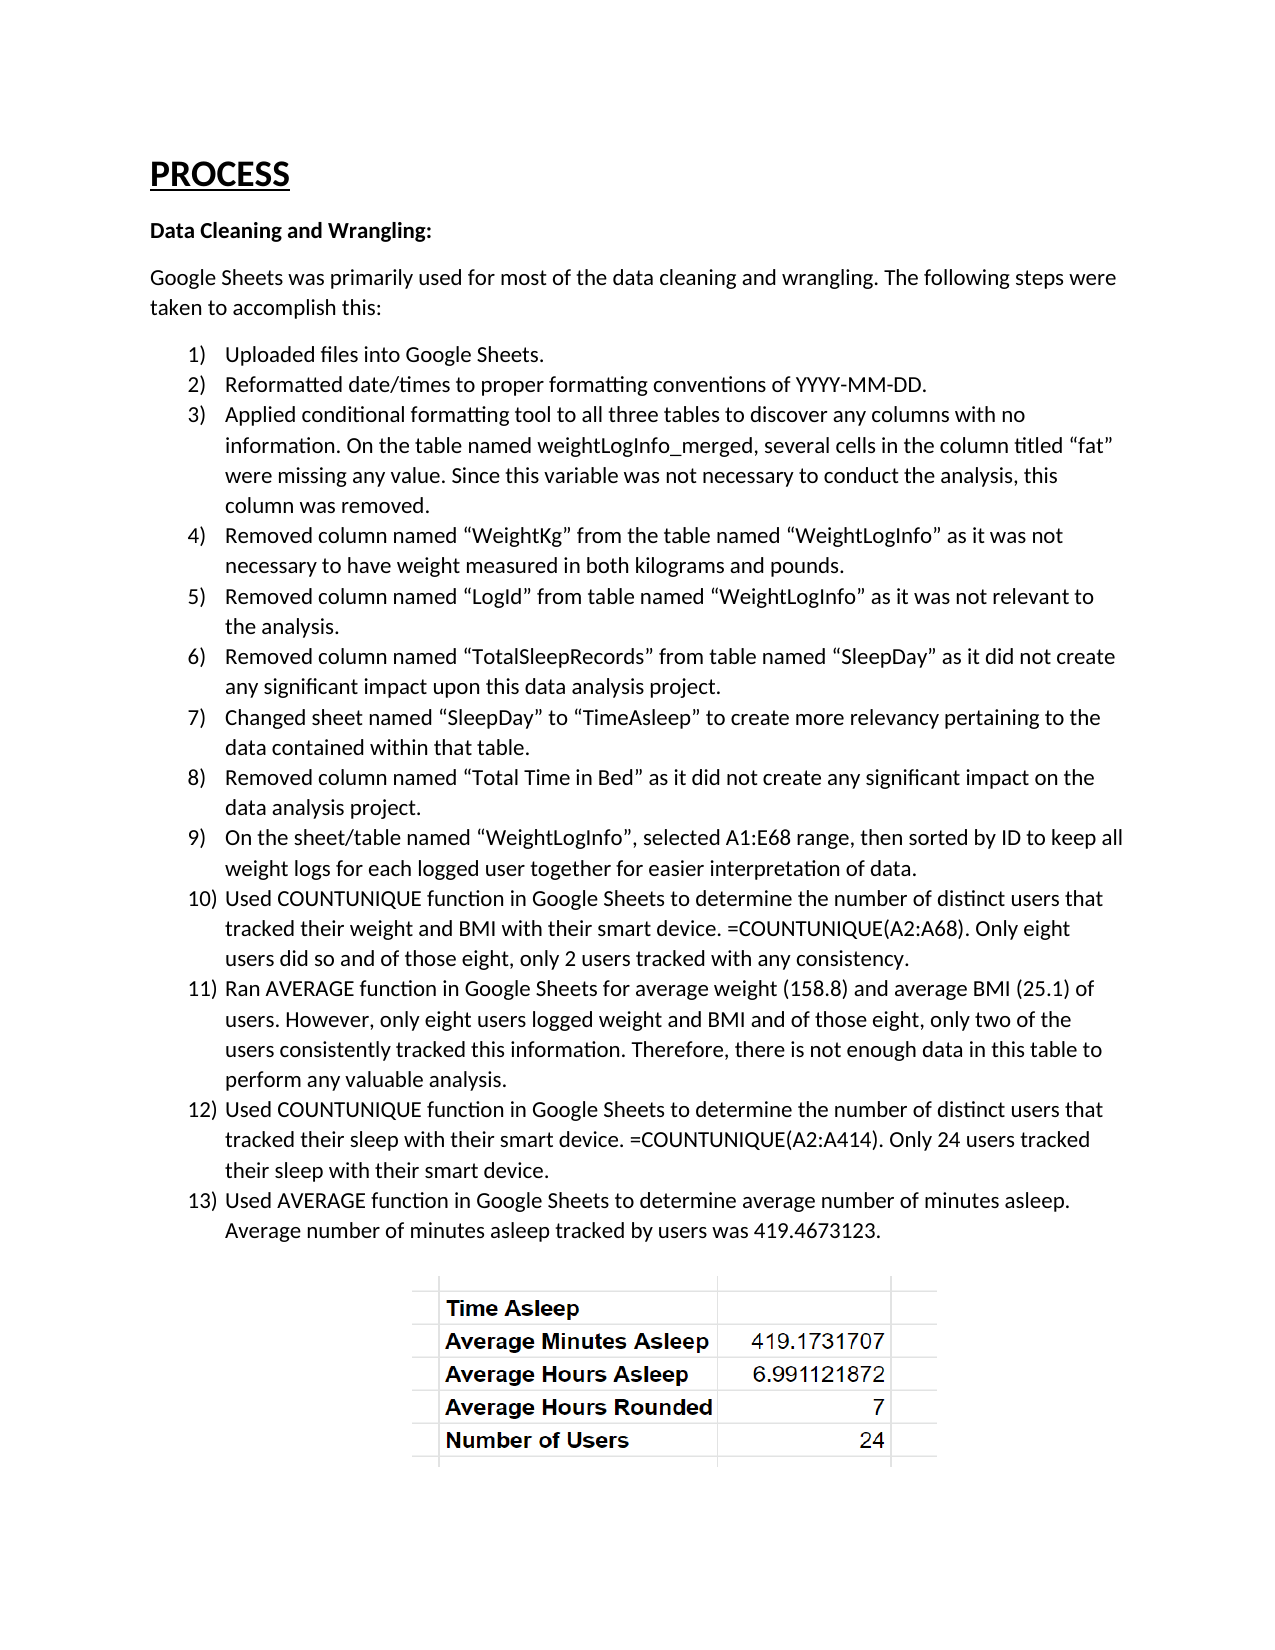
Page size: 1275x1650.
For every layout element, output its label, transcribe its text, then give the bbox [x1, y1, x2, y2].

picture [412, 1276, 937, 1467]
list Changed sheet named “SleepDay” to “TimeAsleep” to create more relevancy pertaining to the data contained within that table. [187, 703, 1125, 761]
list Removed column named “Total Time in Bed” as it did not create any significant impact on the data analysis project. [187, 763, 1125, 821]
text Google Sheets was primarily used for most of the data cleaning and wrangling. The following steps were taken to accomplish this: [150, 263, 1125, 321]
list Used COUNTUNIQUE function in Google Sheets to determine the number of distinct users that tracked their sleep with their smart device. =COUNTUNIQUE(A2:A414). Only 24 users tracked their sleep with their smart device. [187, 1095, 1125, 1184]
list On the sheet/table named “WeightLogInfo”, selected A1:E68 range, then sorted by ID to keep all weight logs for each logged user together for easier interpretation of data. [187, 823, 1125, 882]
list Used AVERAGE function in Google Sheets to determine average number of minutes asleep. Average number of minutes asleep tracked by users was 419.4673123. [187, 1186, 1125, 1244]
text PROCESS [150, 150, 1125, 196]
list Applied conditional formatting tool to all three tables to discover any columns with no information. On the table named weightLogInfo_merged, several cells in the column titled “fat” were missing any value. Since this variable was not necessary to conduct the analysis, this column was removed. [187, 401, 1125, 519]
list Removed column named “LogId” from table named “WeightLogInfo” as it was not relevant to the analysis. [187, 582, 1125, 640]
list Removed column named “TotalSleepRecords” from table named “SleepDay” as it did not create any significant impact upon this data analysis project. [187, 642, 1125, 700]
list Ran AVERAGE function in Google Sheets for average weight (158.8) and average BMI (25.1) of users. However, only eight users logged weight and BMI and of those eight, only two of the users consistently tracked this information. Therefore, there is not enough data in this table to perform any valuable analysis. [187, 974, 1125, 1093]
text Data Cleaning and Wrangling: [150, 216, 1125, 244]
list Used COUNTUNIQUE function in Google Sheets to determine the number of distinct users that tracked their weight and BMI with their smart device. =COUNTUNIQUE(A2:A68). Only eight users did so and of those eight, only 2 users tracked with any consistency. [187, 884, 1125, 972]
list Removed column named “WeightKg” from the table named “WeightLogInfo” as it was not necessary to have weight measured in both kilograms and pounds. [187, 521, 1125, 579]
list Reformatted date/times to proper formatting conventions of YYYY-MM-DD. [187, 370, 1125, 398]
list Uploaded files into Google Sheets. [187, 340, 1125, 368]
